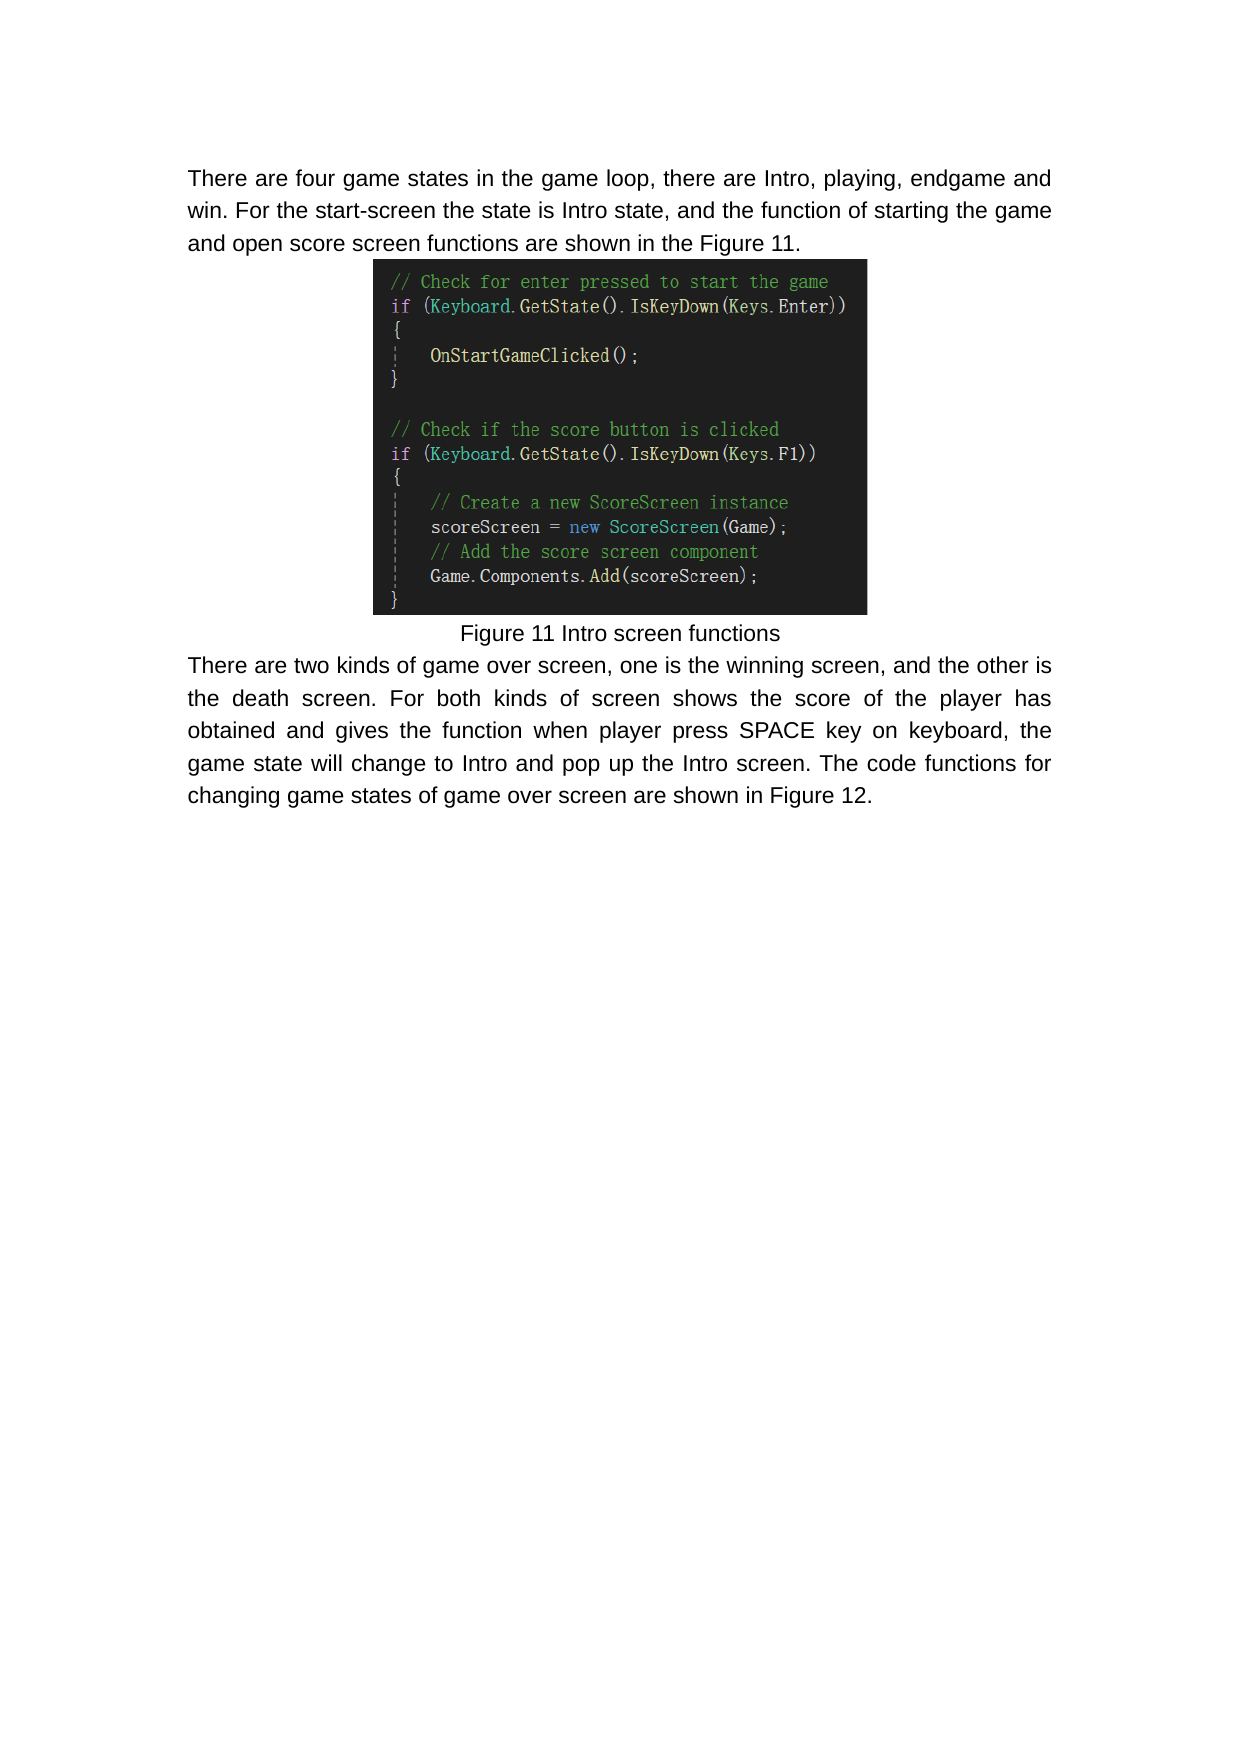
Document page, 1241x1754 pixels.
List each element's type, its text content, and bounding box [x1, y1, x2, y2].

text Figure 11 Intro screen functions [187, 617, 1053, 649]
text There are two kinds of game over screen, one is the winning screen, and the other is the death screen. For both kinds of screen shows the score of the player has obtained and gives the function when player press SPACE key on keyboard, the game state will change to Intro and pop up the Intro screen. The code functions for changing game states of game over screen are shown in Figure 12. [187, 649, 1053, 812]
picture [373, 259, 868, 615]
text There are four game states in the game loop, there are Intro, playing, endgame and win. For the start-screen the state is Intro state, and the function of starting the game and open score screen functions are shown in the Figure 11. [187, 162, 1053, 259]
